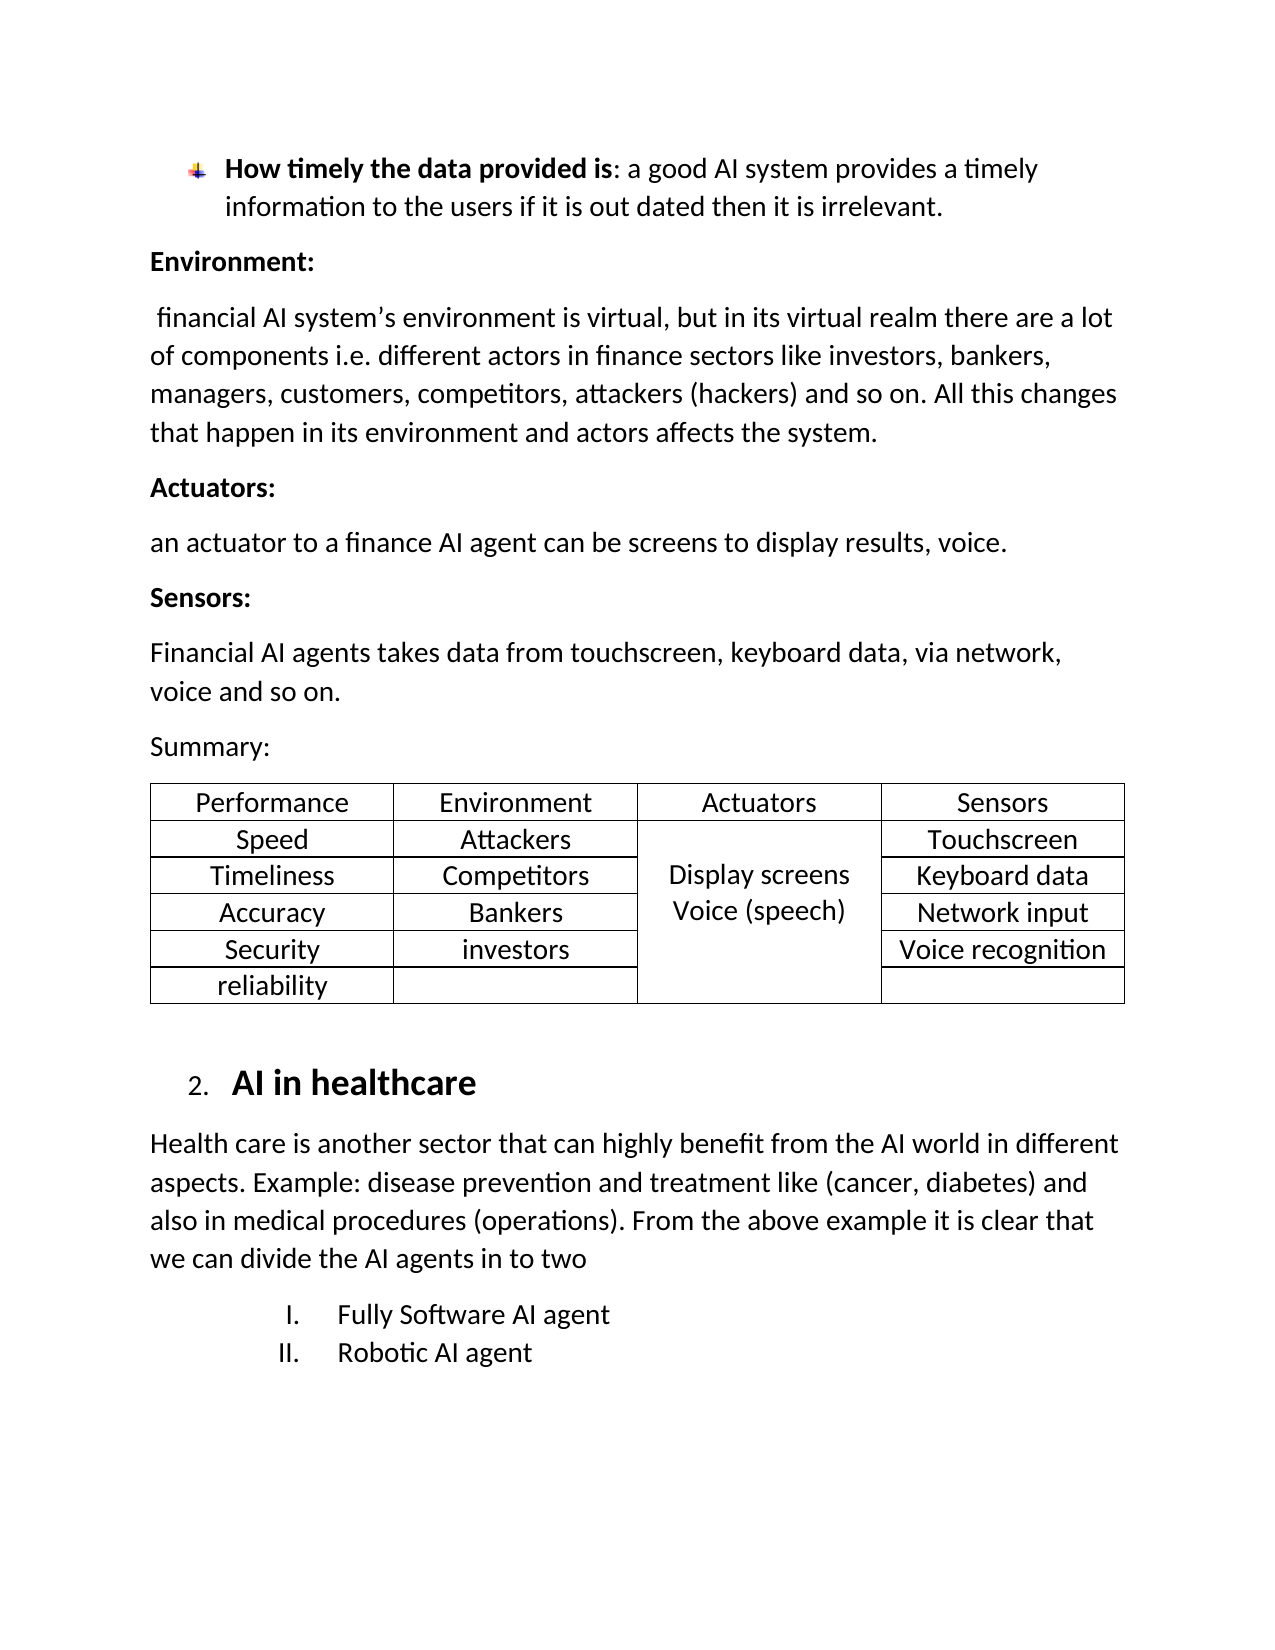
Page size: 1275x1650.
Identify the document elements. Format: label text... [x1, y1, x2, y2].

table_cell Network input [882, 894, 1124, 930]
table_header Environment [394, 784, 637, 820]
table_cell Timeliness [151, 858, 393, 893]
table_cell Keyboard data [882, 858, 1124, 893]
table_cell investors [394, 931, 637, 966]
table_cell [882, 968, 1124, 1003]
table_cell Touchscreen [882, 821, 1124, 856]
text Health care is another sector that can highly benefit from the AI world in different aspects. Example: disease prevention and treatment like (cancer, diabetes) and also in medical procedures (operations). From the above example it is clear that we can divide the AI agents in to two [150, 1125, 1125, 1276]
list Robotic AI agent [300, 1334, 1125, 1370]
table_header Sensors [882, 784, 1124, 820]
table_header Actuators [638, 784, 881, 820]
table_cell Speed [151, 821, 393, 856]
picture [188, 161, 206, 179]
list How timely the data provided is: a good AI system provides a timely information to the users if it is out dated then it is irrelevant. [187, 150, 1125, 224]
text Summary: [150, 728, 1125, 763]
list AI in healthcare [187, 1059, 1125, 1105]
table_cell Accuracy [151, 894, 393, 930]
table_cell [394, 968, 637, 1003]
text Sensors: [150, 579, 1125, 615]
table_header Performance [151, 784, 393, 820]
text Actuators: [150, 469, 1125, 505]
table_cell Competitors [394, 858, 637, 893]
table_cell Bankers [394, 894, 637, 930]
table_cell reliability [151, 968, 393, 1003]
list Fully Software AI agent [300, 1296, 1125, 1331]
table_cell Attackers [394, 821, 637, 856]
text financial AI system’s environment is virtual, but in its virtual realm there are a lot of components i.e. different actors in finance sectors like investors, bankers, managers, customers, competitors, attackers (hackers) and so on. All this changes that happen in its environment and actors affects the system. [150, 299, 1125, 449]
text Financial AI agents takes data from touchscreen, keyboard data, via network, voice and so on. [150, 634, 1125, 708]
table_cell Security [151, 931, 393, 966]
text Environment: [150, 243, 1125, 279]
text an actuator to a finance AI agent can be screens to display results, voice. [150, 524, 1125, 560]
table_cell Voice recognition [882, 931, 1124, 966]
table_cell Display screens Voice (speech) [638, 821, 881, 1003]
